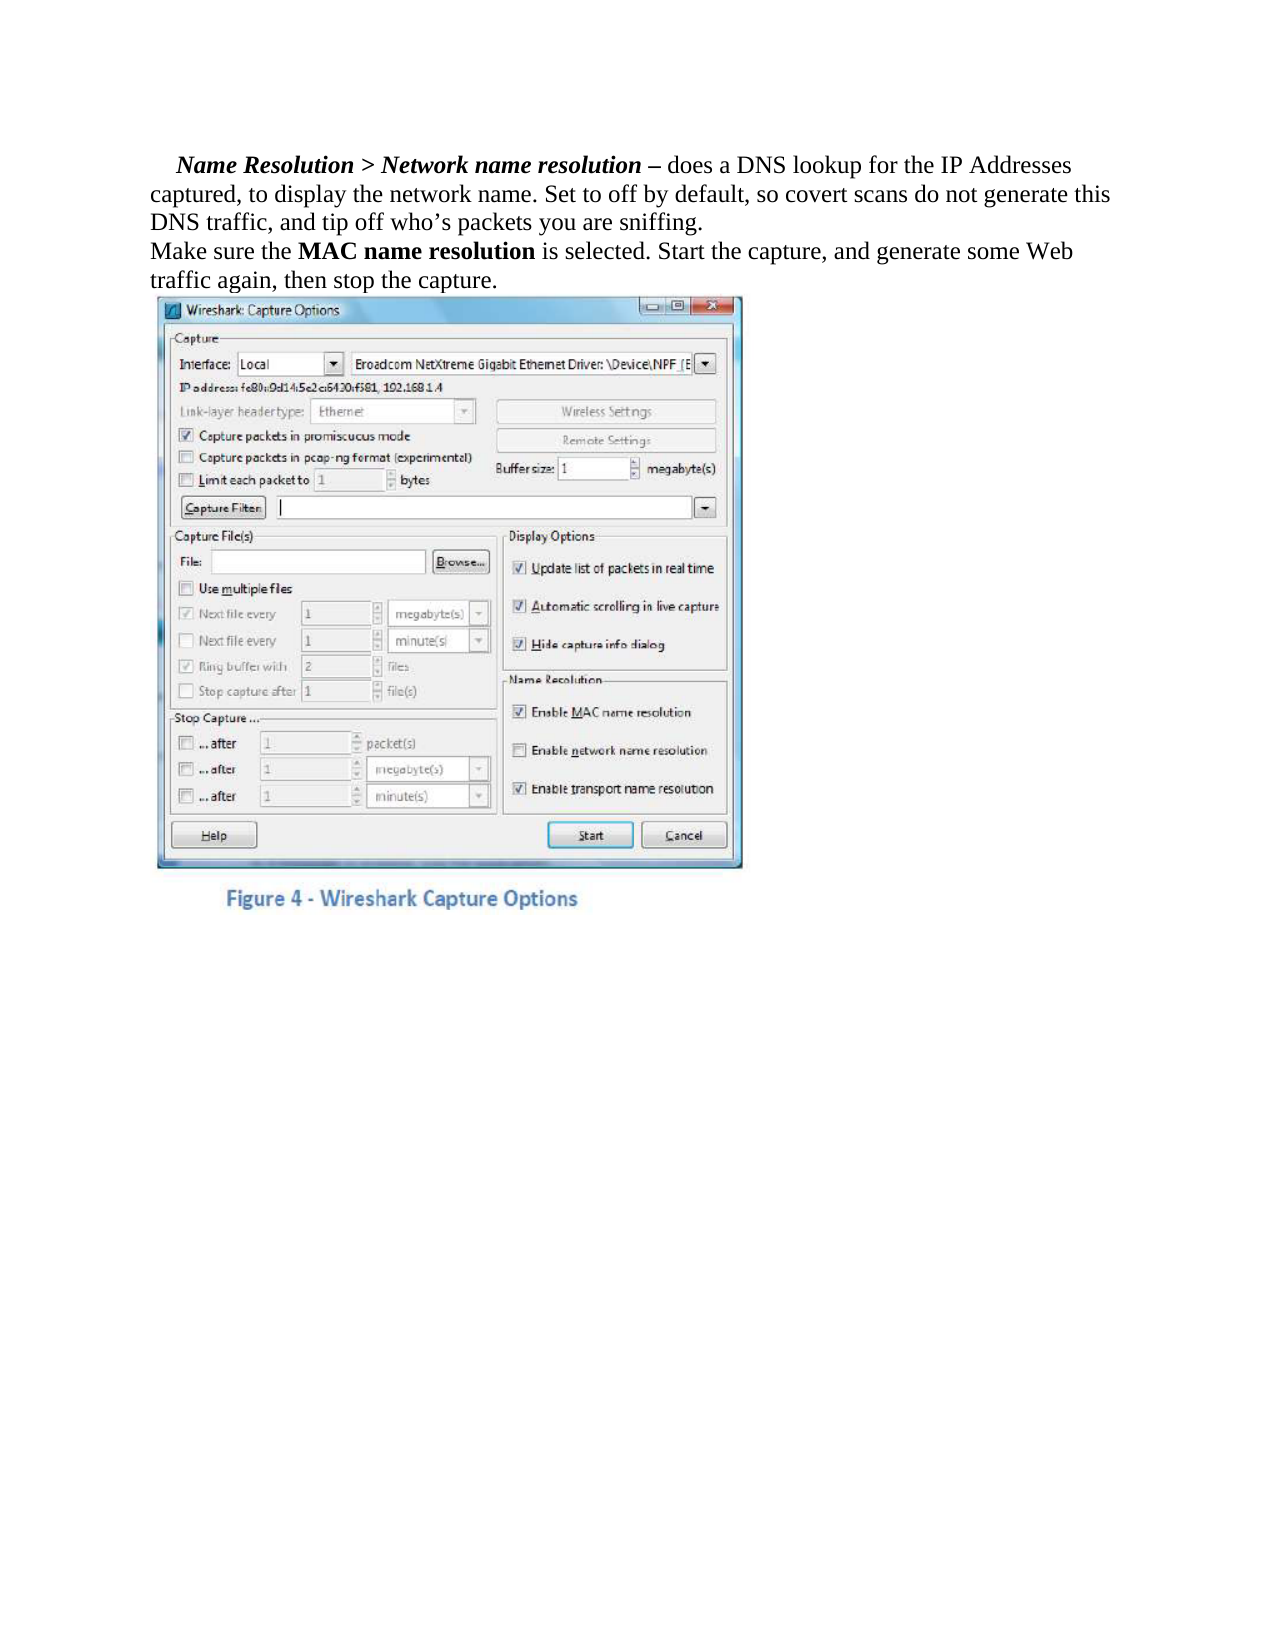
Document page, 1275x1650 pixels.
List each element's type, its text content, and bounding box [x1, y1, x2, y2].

picture [150, 293, 754, 915]
text captured, to display the network name. Set to off by default, so covert scans do not generate this [150, 179, 1125, 207]
text DNS traffic, and tip off who’s packets you are sniffing. [150, 207, 1125, 236]
text traffic again, then stop the capture. [150, 265, 1125, 294]
text Make sure the MAC name resolution is selected. Start the capture, and generate some Web [150, 236, 1125, 265]
text  Name Resolution > Network name resolution – does a DNS lookup for the IP Addresses [150, 150, 1125, 179]
